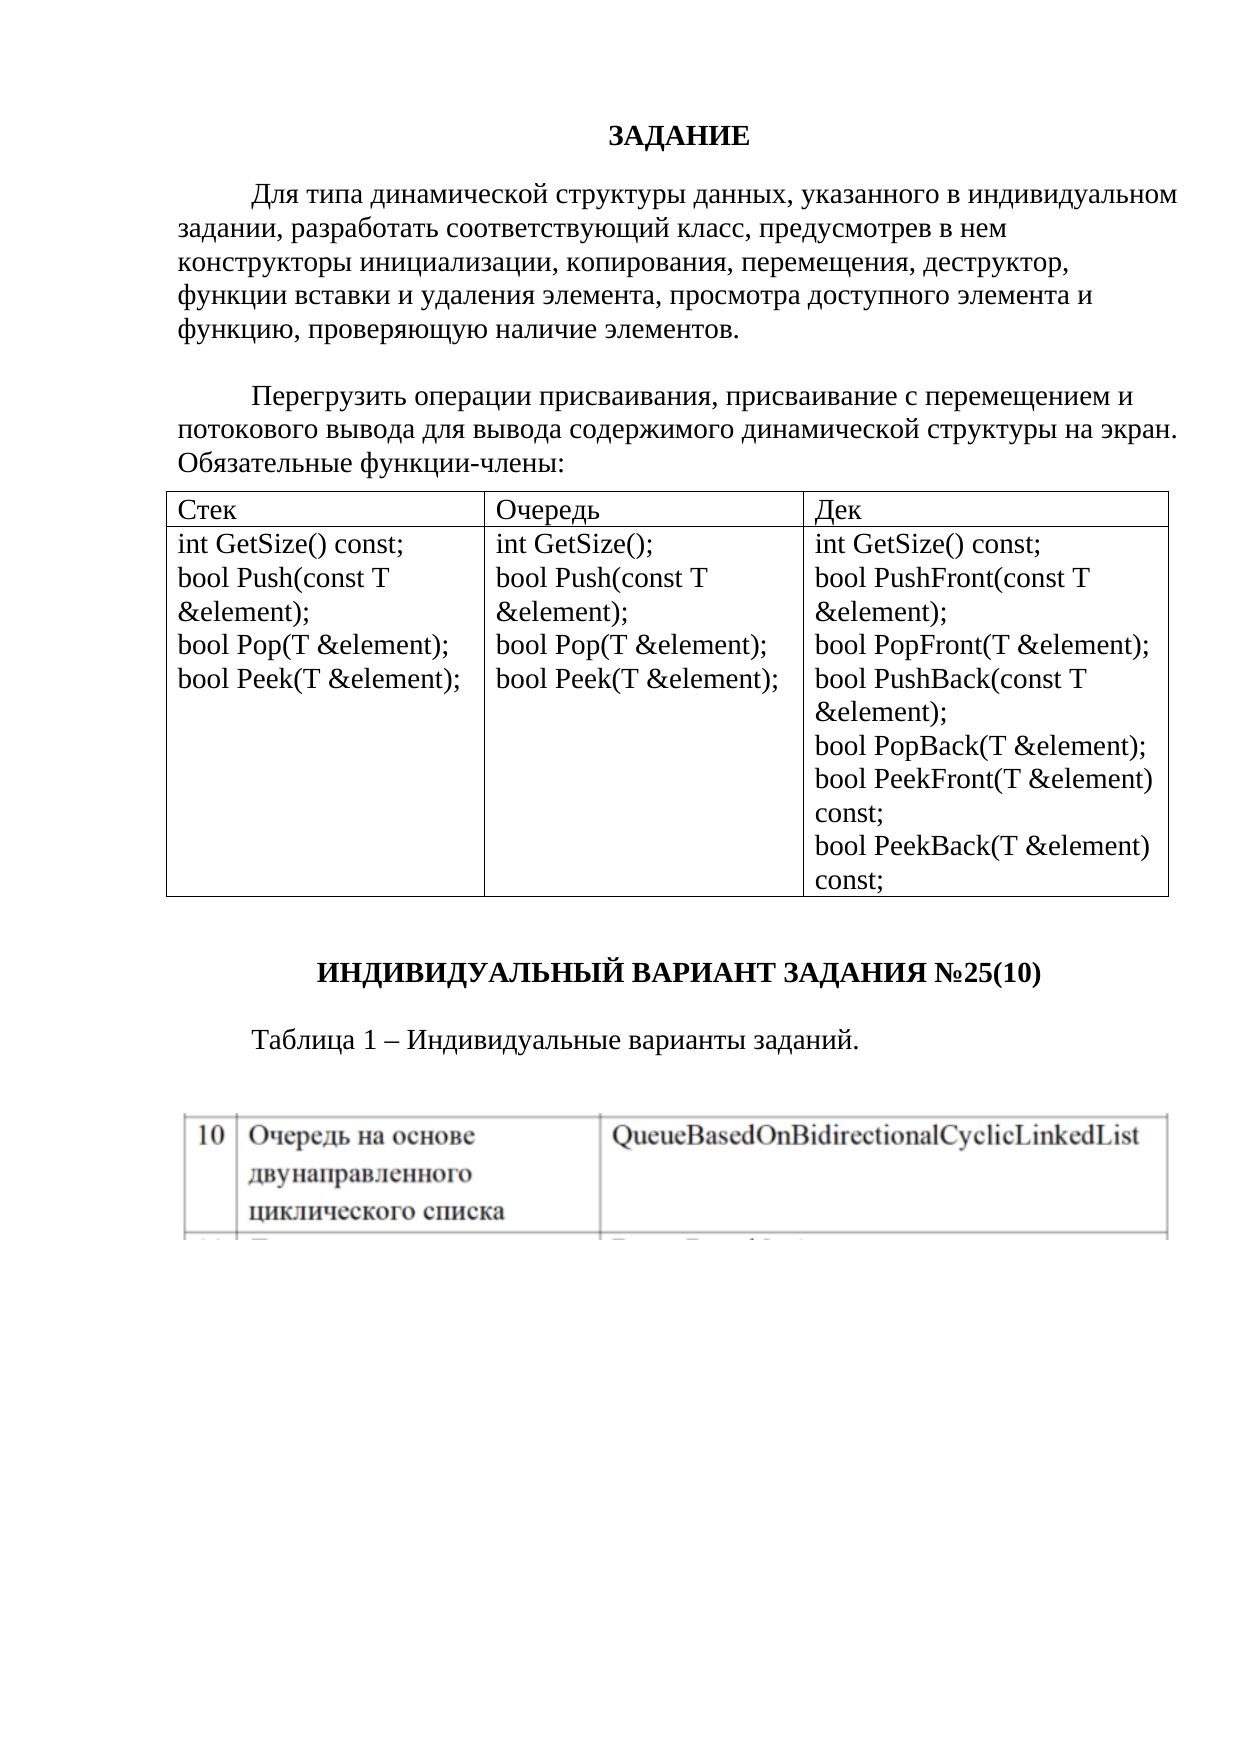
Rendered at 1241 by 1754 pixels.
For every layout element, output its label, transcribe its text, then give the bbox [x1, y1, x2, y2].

table_cell int GetSize(); bool Push(const T &element); bool Pop(T &element); bool Peek(T &element); [485, 527, 803, 896]
picture [177, 1113, 1182, 1240]
subtitle ЗАДАНИЕ [177, 118, 1181, 152]
table_cell int GetSize() const; bool Push(const T &element); bool Pop(T &element); bool Peek(T &element); [167, 527, 484, 896]
table_header Очередь [485, 492, 803, 526]
table_cell int GetSize() const; bool PushFront(const T &element); bool PopFront(T &element); bool PushBack(const T &element); bool PopBack(T &element); bool PeekFront(T &element) const; bool PeekBack(T &element) const; [804, 527, 1168, 896]
table_header Стек [167, 492, 484, 526]
text ИНДИВИДУАЛЬНЫЙ ВАРИАНТ ЗАДАНИЯ №25(10) [177, 955, 1181, 989]
text Таблица 1 – Индивидуальные варианты заданий. [177, 1022, 1181, 1056]
text Перегрузить операции присваивания, присваивание с перемещением и потокового вывода для вывода содержимого динамической структуры на экран. Обязательные функции-члены: [177, 378, 1181, 478]
table_header Дек [804, 492, 1168, 526]
text Для типа динамической структуры данных, указанного в индивидуальном задании, разработать соответствующий класс, предусмотрев в нем конструкторы инициализации, копирования, перемещения, деструктор, функции вставки и удаления элемента, просмотра доступного элемента и функцию, проверяющую наличие элементов. [177, 177, 1181, 344]
